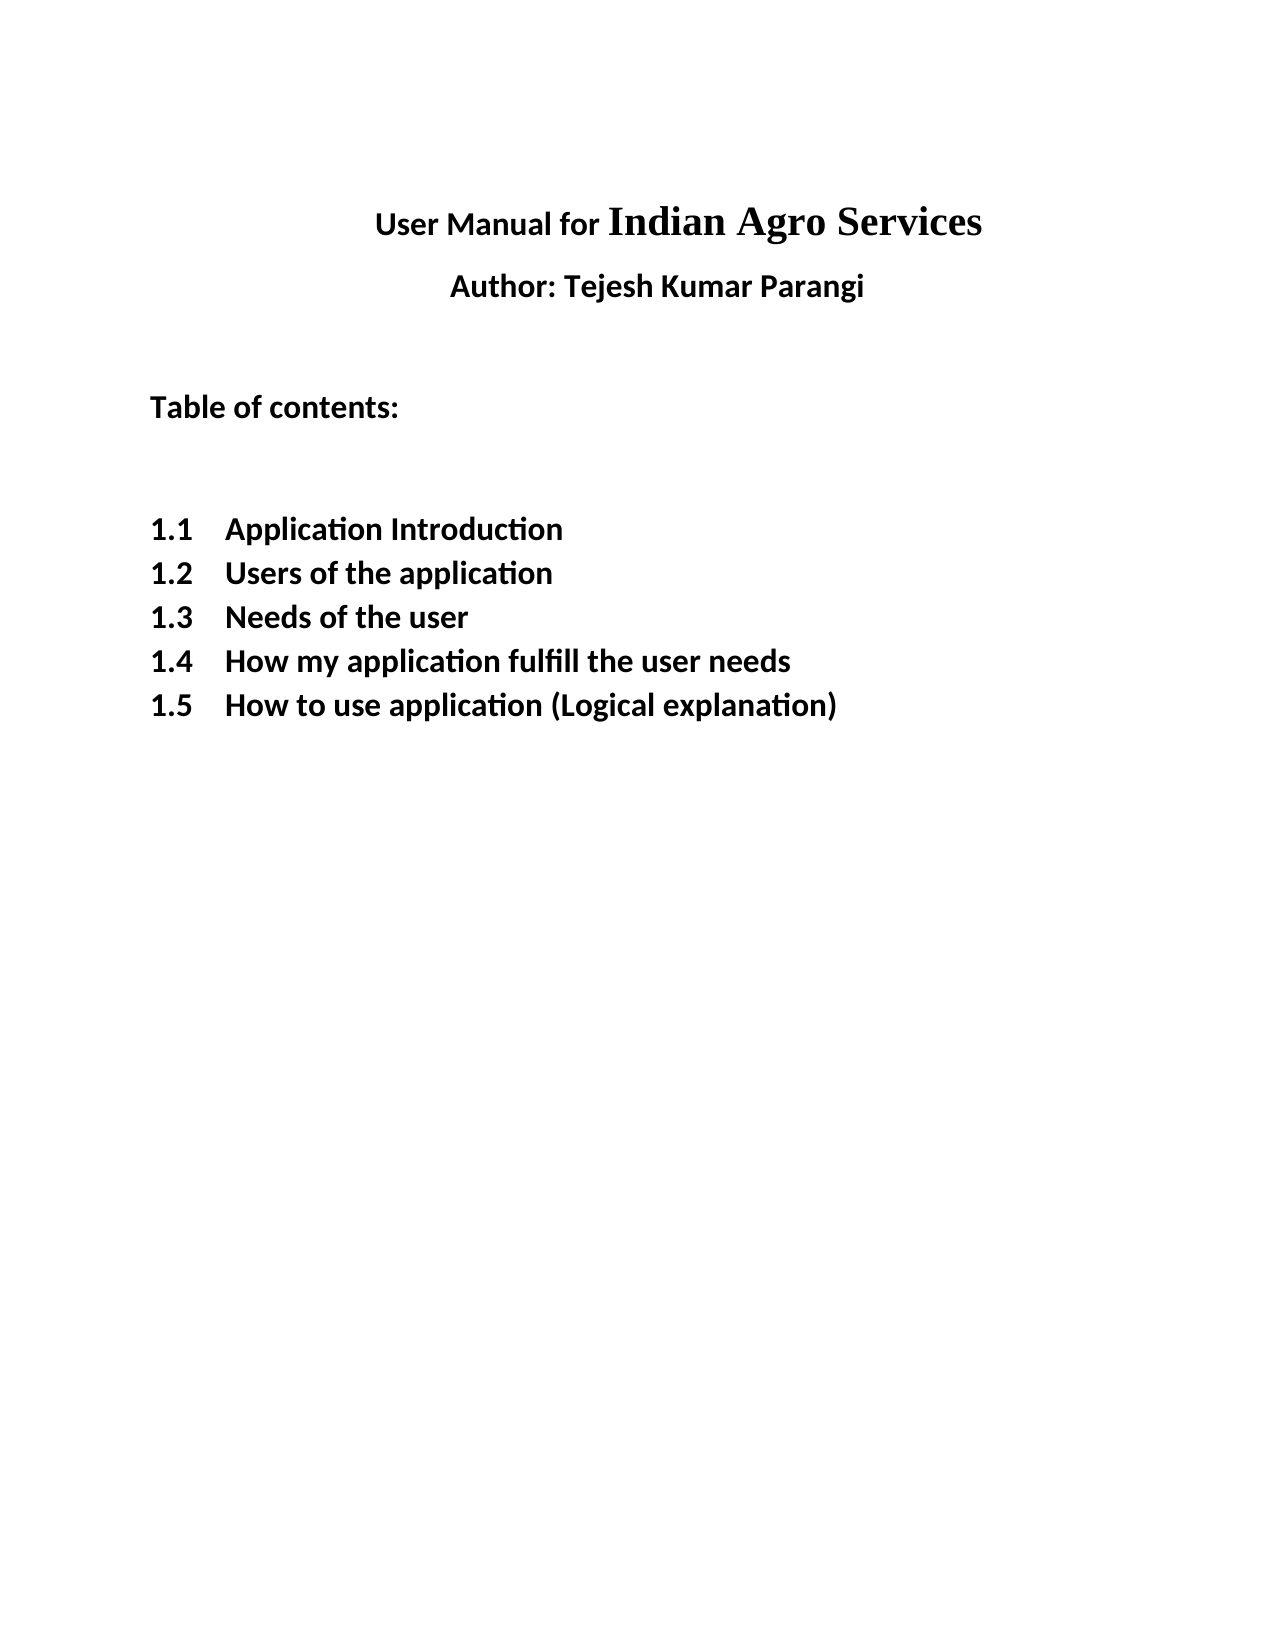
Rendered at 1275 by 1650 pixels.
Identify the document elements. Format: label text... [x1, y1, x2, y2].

list Users of the application [150, 552, 1125, 592]
list Application Introduction [150, 508, 1125, 548]
list Needs of the user [150, 596, 1125, 636]
text User Manual for Indian Agro Services [150, 197, 1125, 245]
list How my application fulfill the user needs [150, 639, 1125, 680]
list How to use application (Logical explanation) [150, 683, 1125, 724]
text Table of contents: [150, 386, 1125, 427]
text Author: Tejesh Kumar Parangi [150, 265, 1125, 306]
